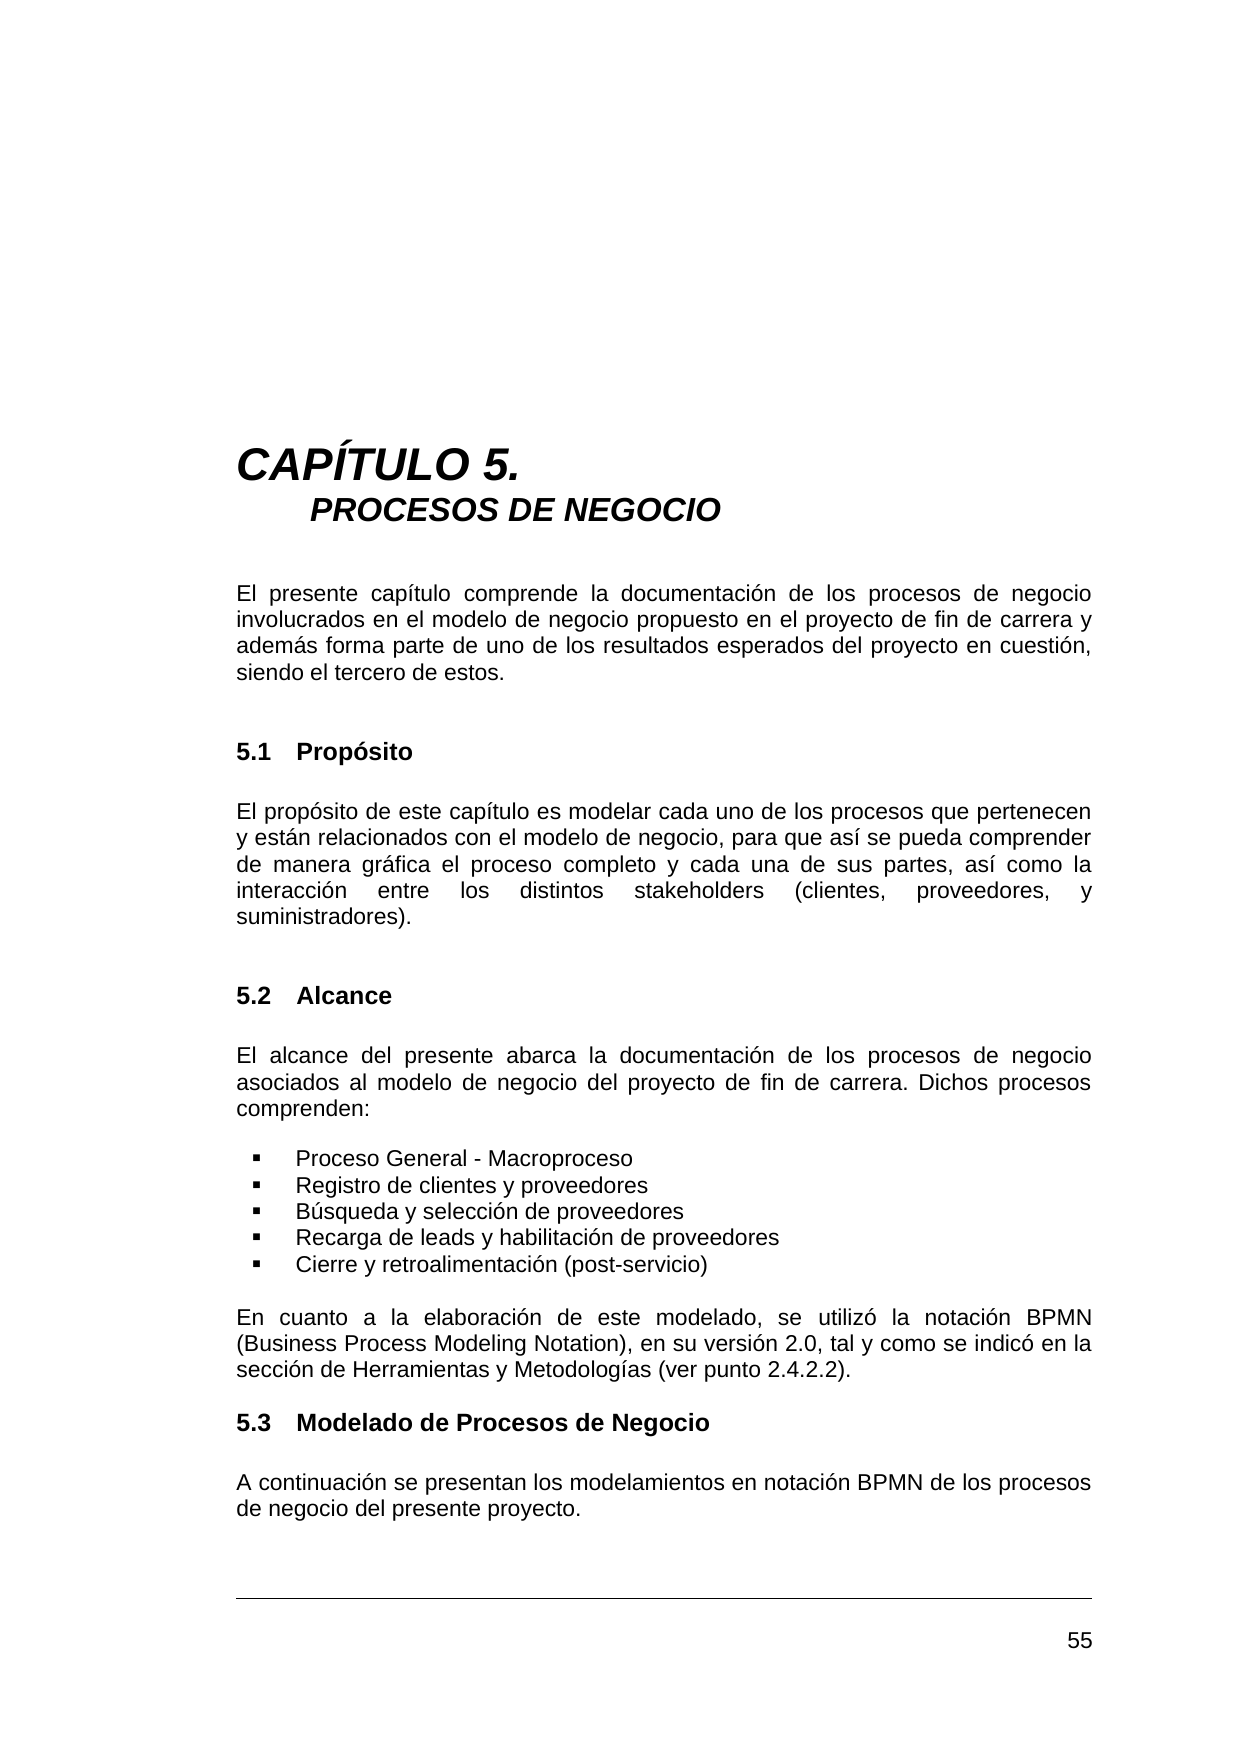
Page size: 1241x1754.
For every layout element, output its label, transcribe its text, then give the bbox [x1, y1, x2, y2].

text El alcance del presente abarca la documentación de los procesos de negocio asociados al modelo de negocio del proyecto de fin de carrera. Dichos procesos comprenden: [236, 1042, 1092, 1121]
text En cuanto a la elaboración de este modelado, se utilizó la notación BPMN (Business Process Modeling Notation), en su versión 2.0, tal y como se indicó en la sección de Herramientas y Metodologías (ver punto 2.4.2.2). [236, 1303, 1092, 1382]
text El presente capítulo comprende la documentación de los procesos de negocio involucrados en el modelo de negocio propuesto en el proyecto de fin de carrera y además forma parte de uno de los resultados esperados del proyecto en cuestión, siendo el tercero de estos. [236, 580, 1092, 685]
subtitle Modelado de Procesos de Negocio [236, 1407, 1092, 1436]
list Registro de clientes y proveedores [251, 1172, 1092, 1198]
subtitle Propósito [236, 736, 1092, 765]
list Recarga de leads y habilitación de proveedores [251, 1224, 1092, 1251]
list Proceso General - Macroproceso [251, 1145, 1092, 1172]
text El propósito de este capítulo es modelar cada uno de los procesos que pertenecen y están relacionados con el modelo de negocio, para que así se pueda comprender de manera gráfica el proceso completo y cada una de sus partes, así como la interacción entre los distintos stakeholders (clientes, proveedores, y suministradores). [236, 798, 1092, 929]
subtitle Alcance [236, 981, 1092, 1010]
text A continuación se presentan los modelamientos en notación BPMN de los procesos de negocio del presente proyecto. [236, 1469, 1092, 1522]
list Búsqueda y selección de proveedores [251, 1198, 1092, 1224]
subtitle CAPÍTULO 5. PROCESOS DE NEGOCIO [236, 438, 1092, 529]
list Cierre y retroalimentación (post-servicio) [251, 1251, 1092, 1277]
